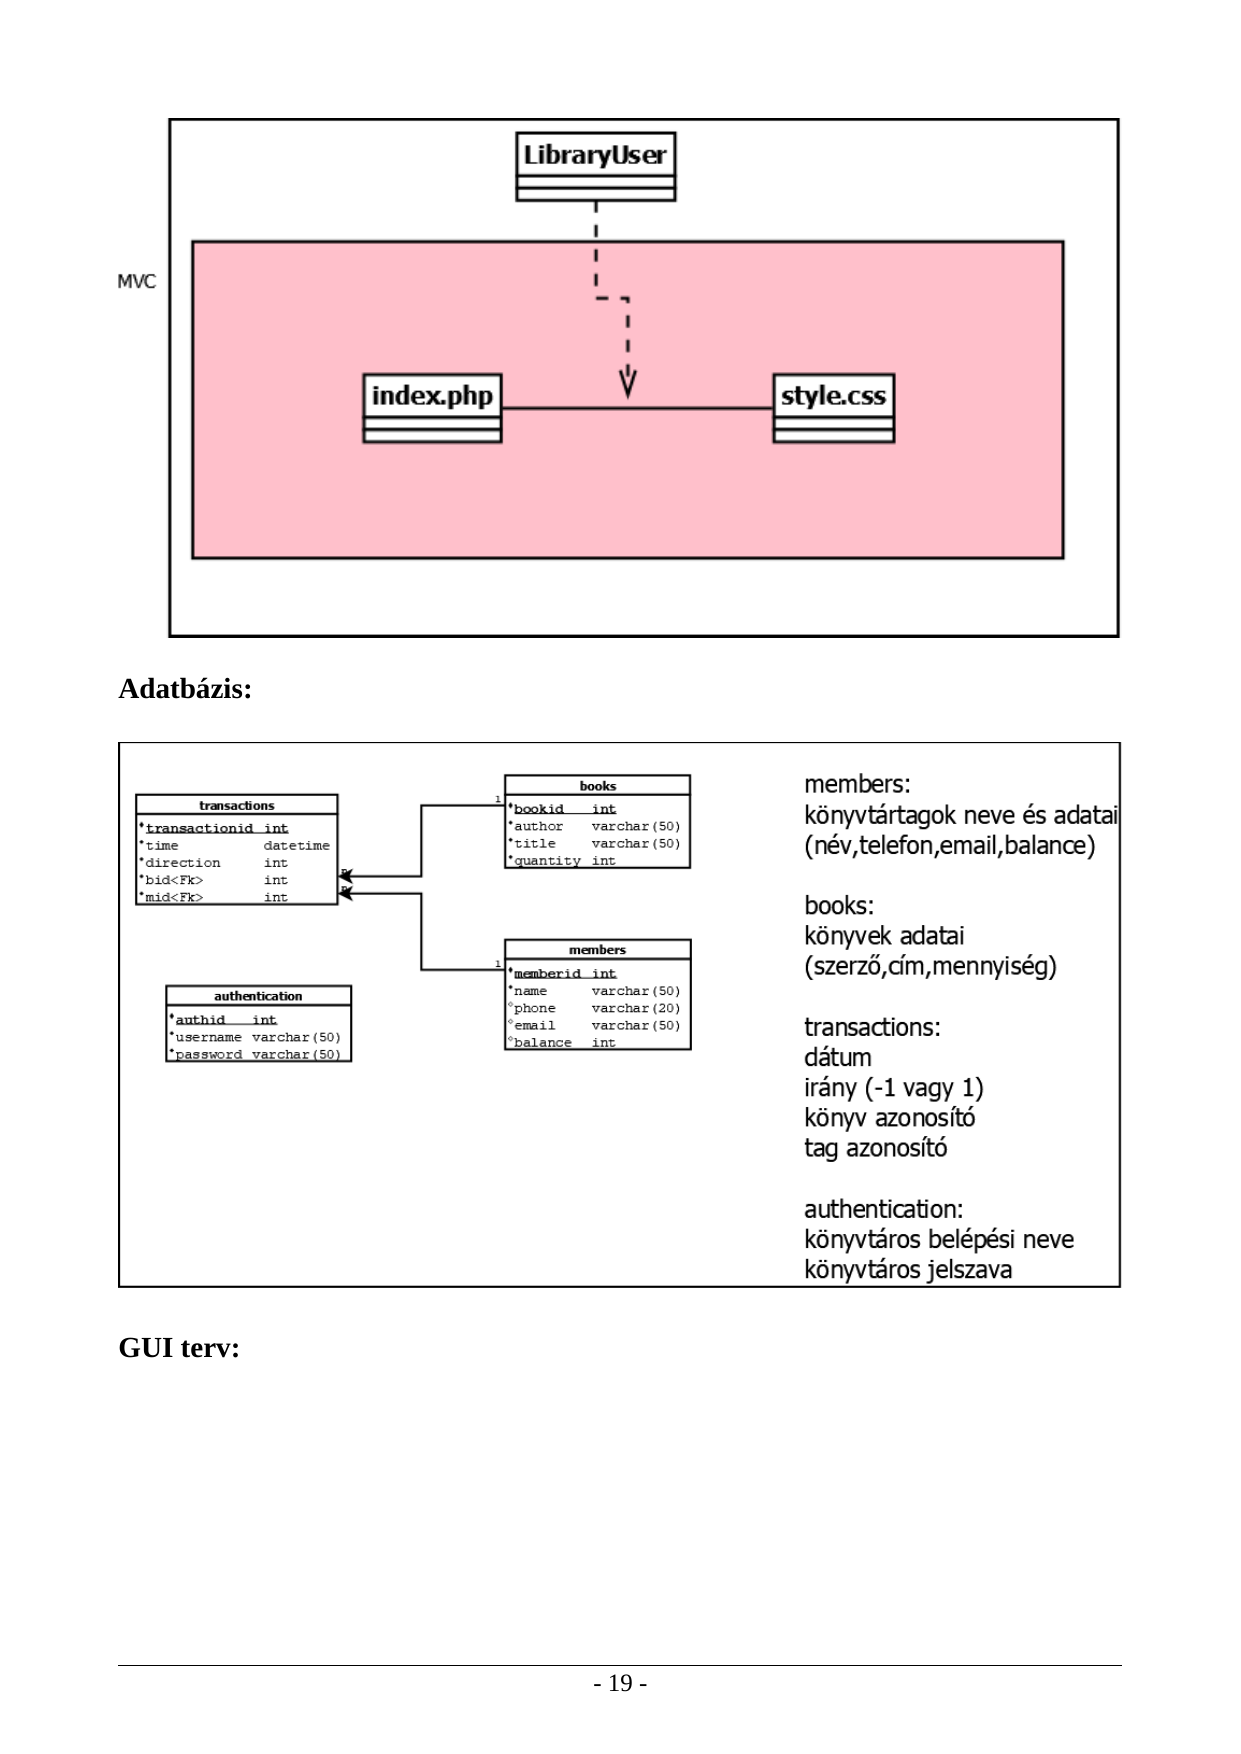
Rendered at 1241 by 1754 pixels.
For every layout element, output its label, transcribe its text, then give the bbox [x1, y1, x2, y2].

subtitle Adatbázis: [118, 671, 1122, 704]
picture [118, 118, 1123, 638]
picture [118, 742, 1123, 1289]
subtitle GUI terv: [118, 1331, 1122, 1364]
